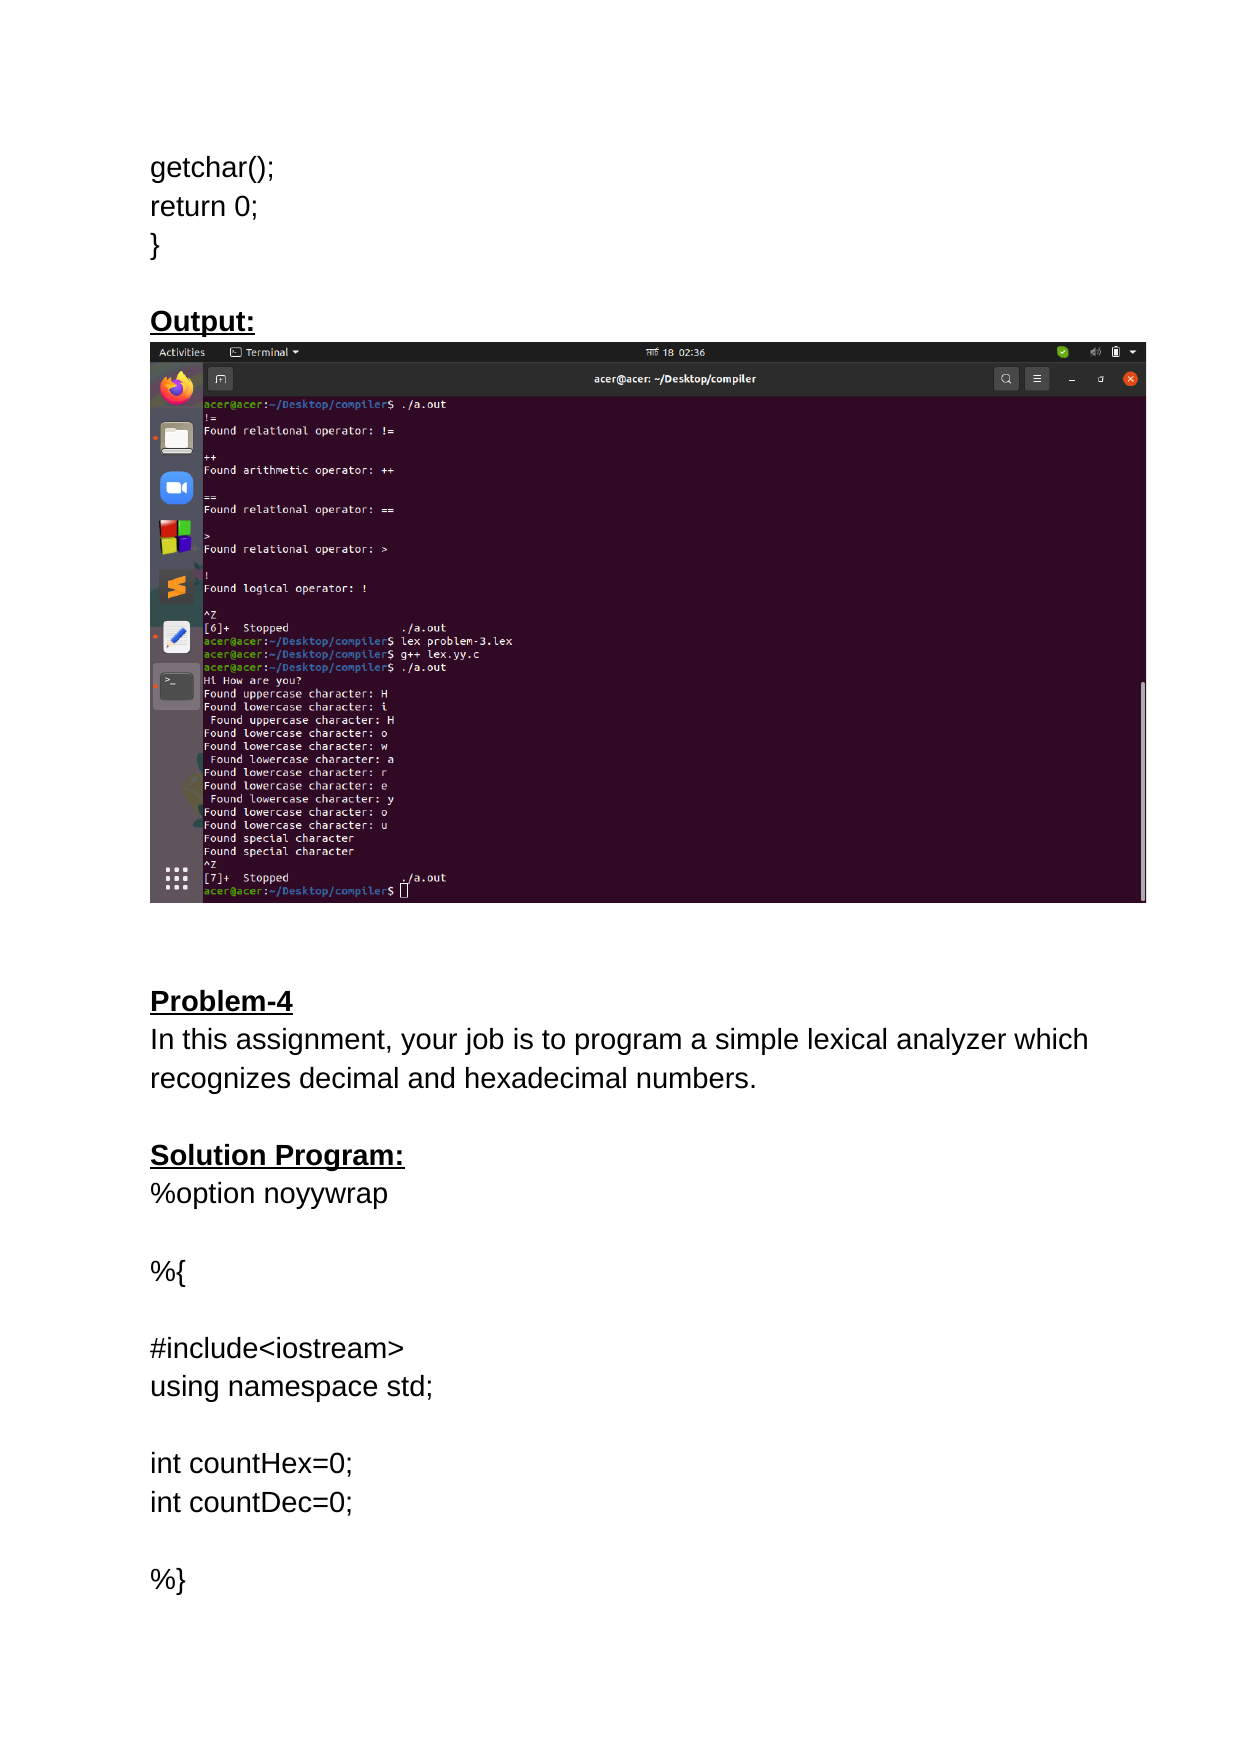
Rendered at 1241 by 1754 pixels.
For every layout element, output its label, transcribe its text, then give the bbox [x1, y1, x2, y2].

text using namespace std; [150, 1369, 1090, 1403]
text In this assignment, your job is to program a simple lexical analyzer which recognizes decimal and hexadecimal numbers. [150, 1022, 1090, 1094]
text Problem-4 [150, 984, 1090, 1017]
text #include<iostream> [150, 1331, 1090, 1364]
text %} [150, 1562, 1090, 1595]
text int countHex=0; [150, 1446, 1090, 1480]
text Solution Program: [150, 1138, 1090, 1171]
text return 0; [150, 188, 1090, 222]
text int countDec=0; [150, 1485, 1090, 1518]
text %option noyywrap [150, 1176, 1090, 1210]
text } [150, 227, 1090, 261]
text getchar(); [150, 150, 1090, 183]
picture [150, 342, 1147, 903]
text Output: [150, 304, 1090, 338]
text %{ [150, 1253, 1090, 1287]
